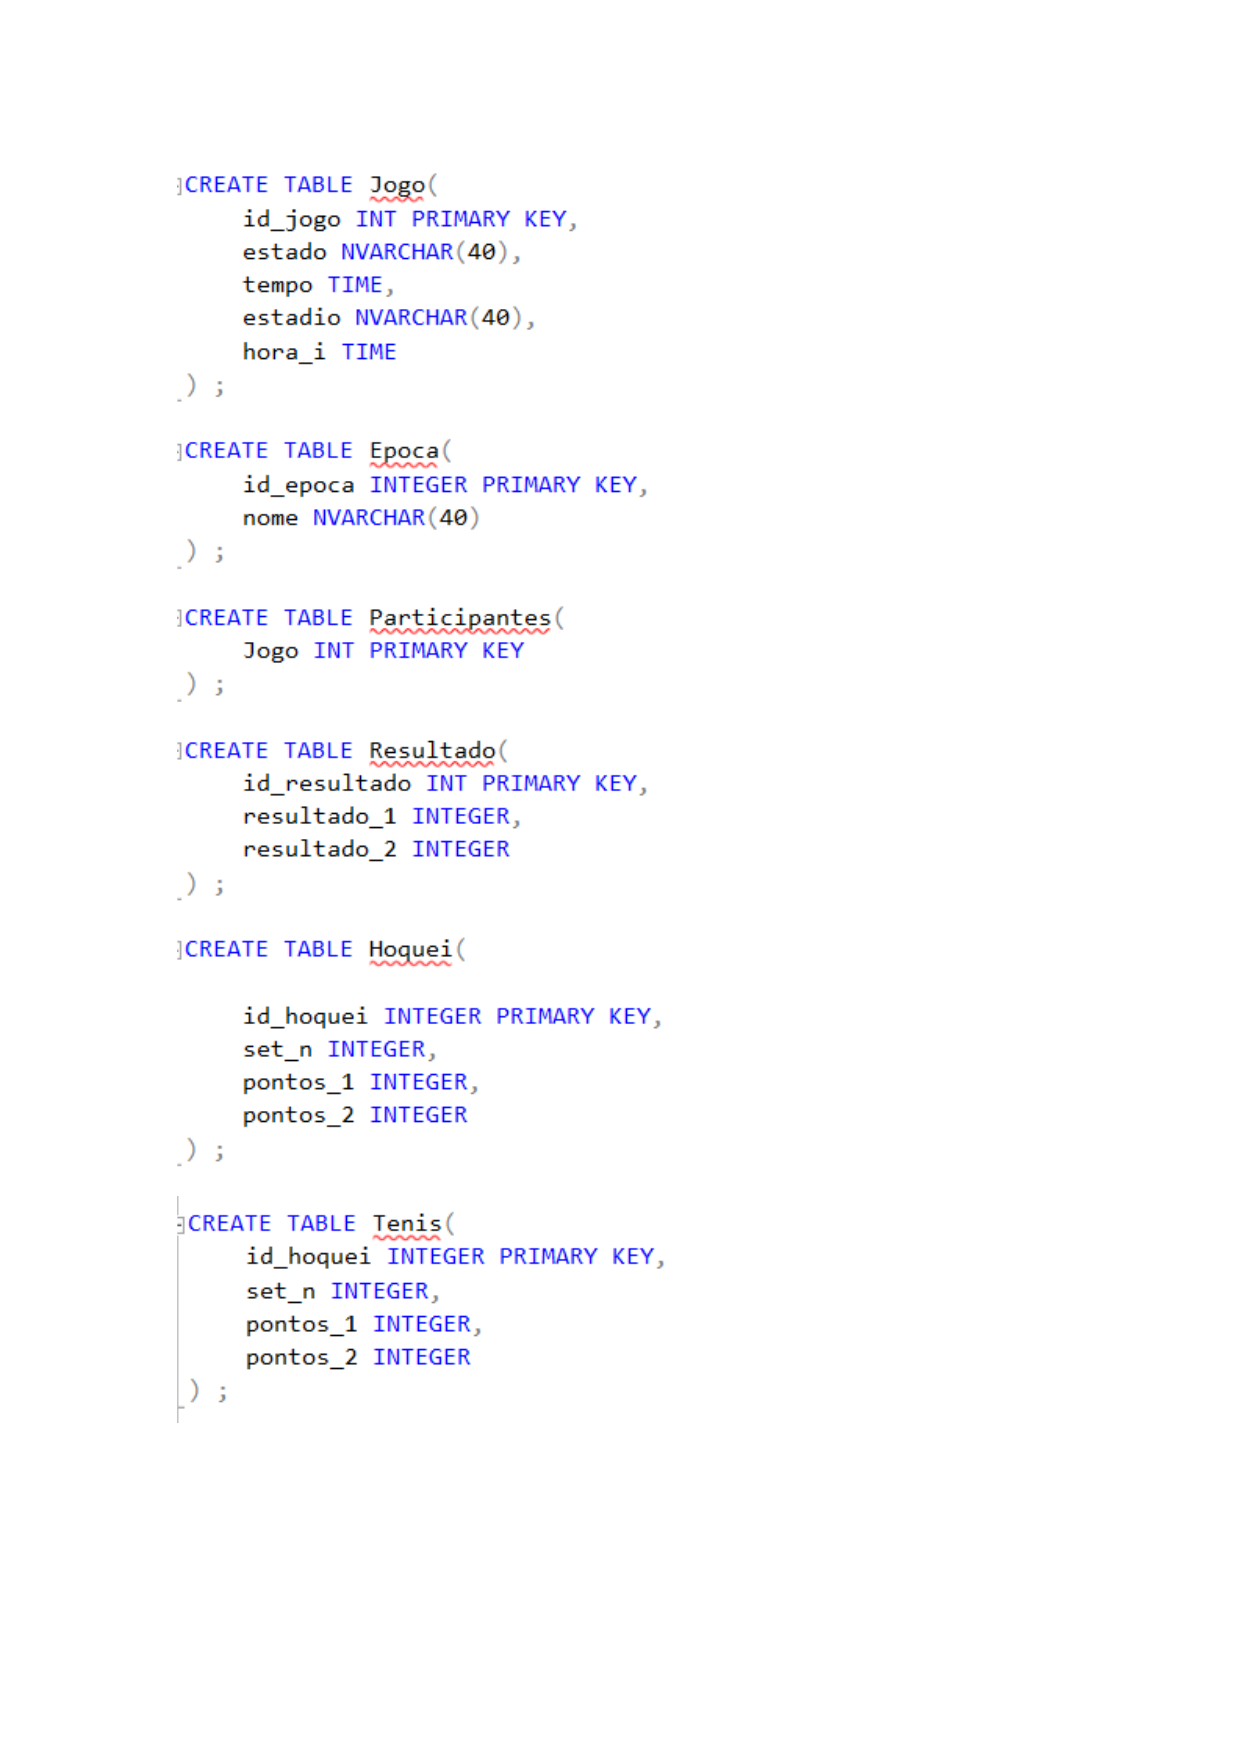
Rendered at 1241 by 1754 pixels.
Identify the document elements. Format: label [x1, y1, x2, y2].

picture [177, 147, 870, 1423]
